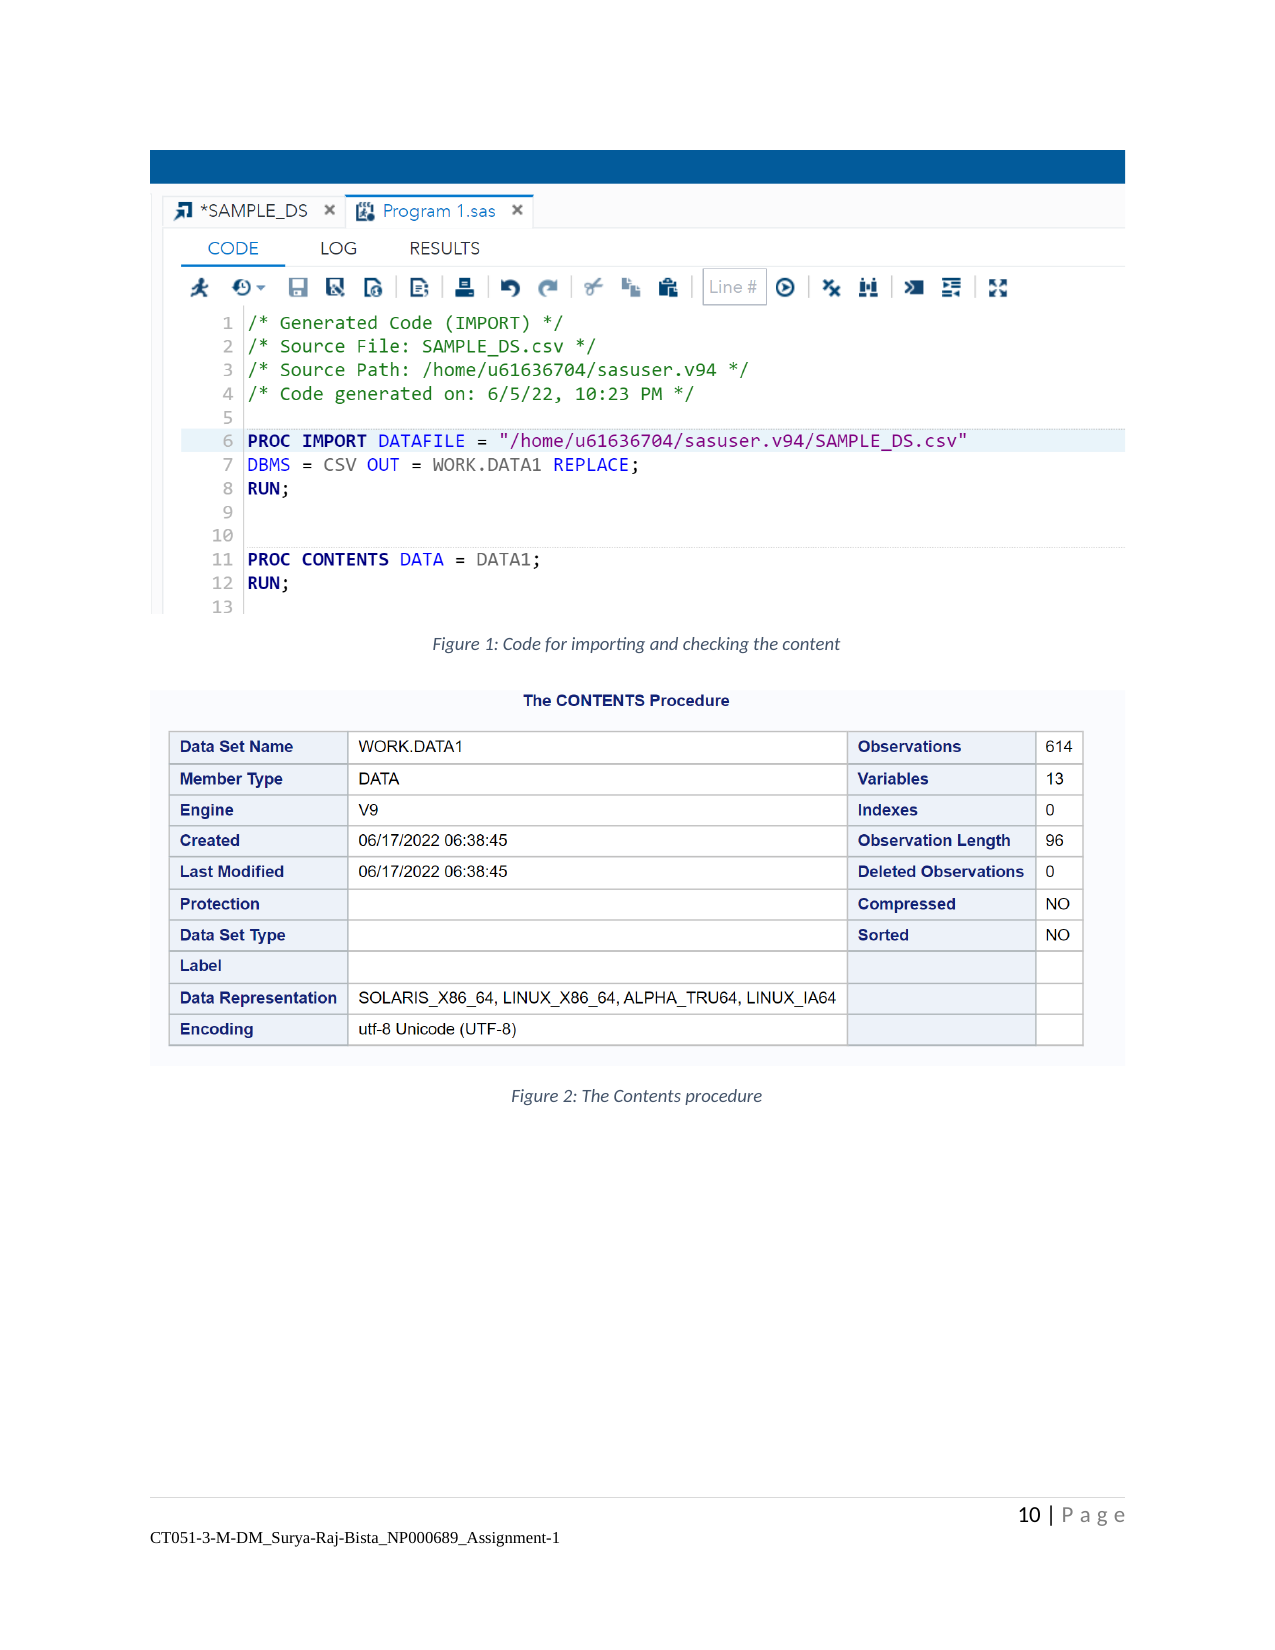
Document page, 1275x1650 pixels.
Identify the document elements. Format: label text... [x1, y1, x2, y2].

picture [150, 676, 1125, 1066]
picture [150, 150, 1125, 614]
